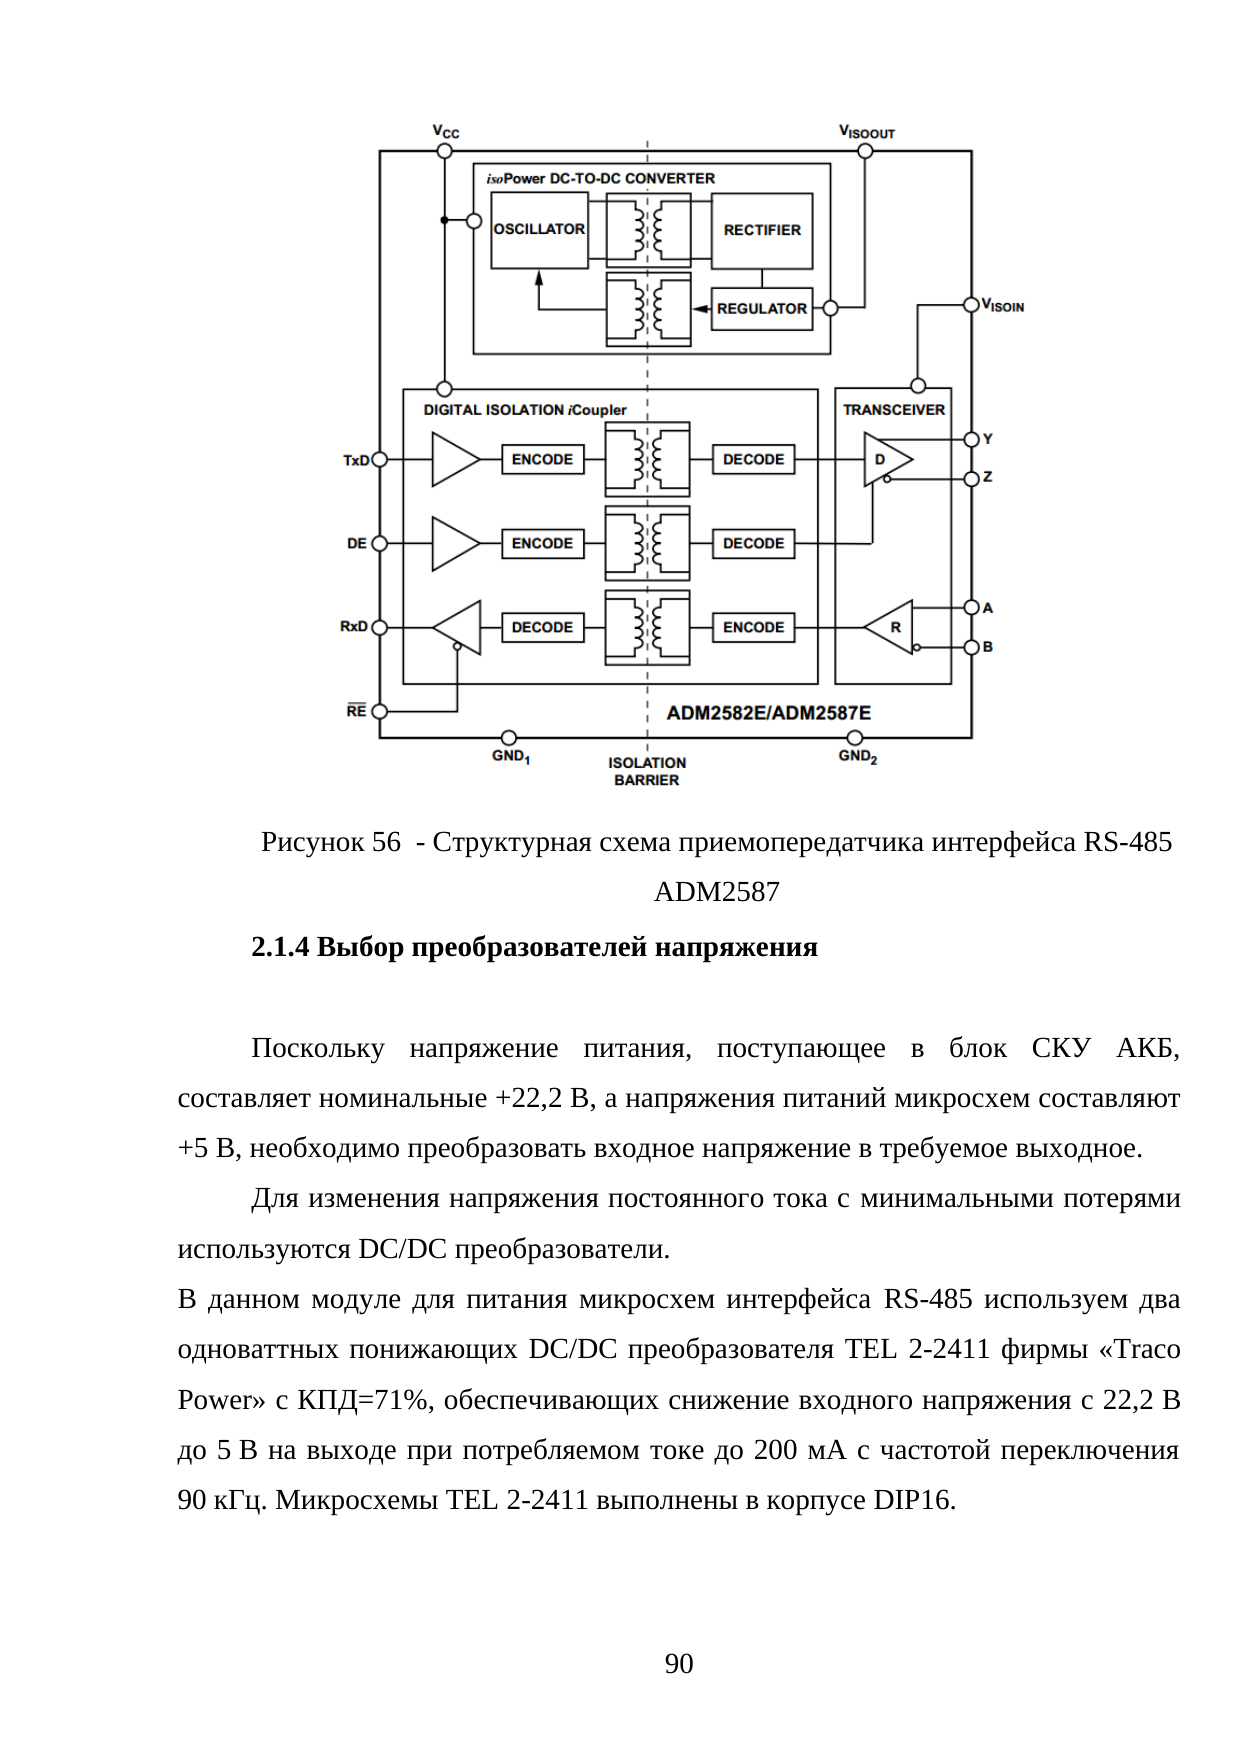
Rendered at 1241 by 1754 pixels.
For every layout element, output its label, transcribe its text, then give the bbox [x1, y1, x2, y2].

text - Структурная схема приемопередатчика интерфейса RS-485 ADM2587 [252, 824, 1181, 908]
text Поскольку напряжение питания, поступающее в блок СКУ АКБ, составляет номинальные +22,2 В, а напряжения питаний микросхем составляют +5 В, необходимо преобразовать входное напряжение в требуемое выходное. [177, 1030, 1181, 1164]
subtitle 2.1.4 Выбор преобразователей напряжения [177, 929, 1181, 963]
picture [321, 118, 1037, 808]
text Для изменения напряжения постоянного тока с минимальными потерями используются DC/DC преобразователи. [177, 1181, 1181, 1264]
text В данном модуле для питания микросхем интерфейса RS-485 используем два одноваттных понижающих DC/DC преобразователя TEL 2-2411 фирмы «Traco Power» с КПД=71%, обеспечивающих снижение входного напряжения с 22,2 В до 5 В на выходе при потребляемом токе до 200 мА с частотой переключения 90 кГц. Микросхемы TEL 2-2411 выполнены в корпусе DIP16. [177, 1281, 1181, 1516]
